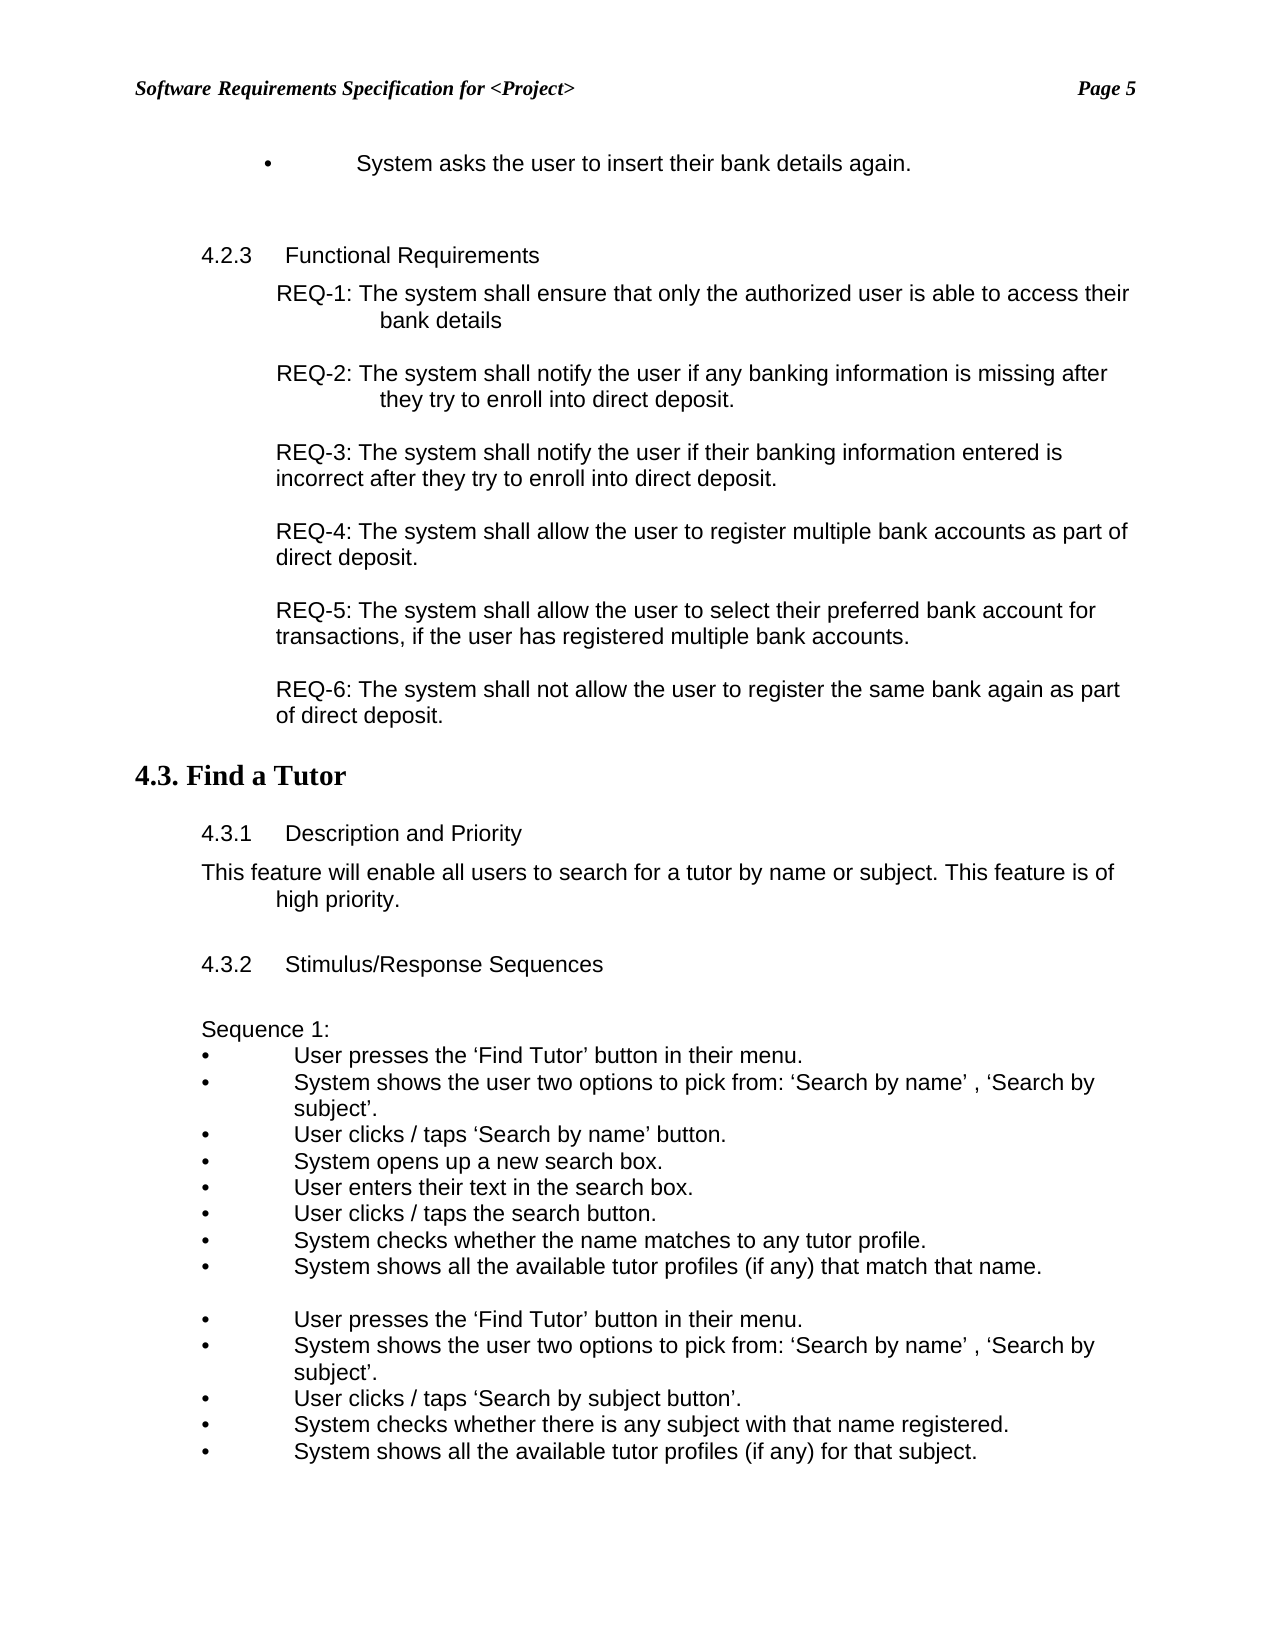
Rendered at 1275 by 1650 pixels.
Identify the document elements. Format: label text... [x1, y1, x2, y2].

text 4.3.2 Stimulus/Response Sequences [201, 951, 1140, 977]
text This feature will enable all users to search for a tutor by name or subject. This feature is of high priority. [201, 859, 1140, 912]
list System shows all the available tutor profiles (if any) for that subject. [201, 1438, 1140, 1464]
text REQ-2: The system shall notify the user if any banking information is missing after they try to enroll into direct deposit. [276, 359, 1140, 412]
list System shows the user two options to pick from: ‘Search by name’ , ‘Search by subject’. [201, 1069, 1140, 1121]
list System shows the user two options to pick from: ‘Search by name’ , ‘Search by subject’. [201, 1332, 1140, 1385]
list User clicks / taps ‘Search by name’ button. [201, 1121, 1140, 1148]
text REQ-1: The system shall ensure that only the authorized user is able to access their bank details [276, 280, 1140, 333]
text Sequence 1: [201, 1016, 1140, 1042]
list User clicks / taps the search button. [201, 1200, 1140, 1227]
text REQ-3: The system shall notify the user if their banking information entered is incorrect after they try to enroll into direct deposit. [201, 438, 1140, 491]
list System asks the user to insert their bank details again. [263, 150, 1140, 203]
list User clicks / taps ‘Search by subject button’. [201, 1385, 1140, 1411]
list User enters their text in the search box. [201, 1174, 1140, 1200]
list System checks whether there is any subject with that name registered. [201, 1411, 1140, 1438]
list System checks whether the name matches to any tutor profile. [201, 1227, 1140, 1253]
text REQ-5: The system shall allow the user to select their preferred bank account for transactions, if the user has registered multiple bank accounts. [201, 597, 1140, 649]
list User presses the ‘Find Tutor’ button in their menu. [201, 1042, 1140, 1069]
list User presses the ‘Find Tutor’ button in their menu. [201, 1306, 1140, 1332]
text 4.3.1 Description and Priority [201, 820, 1140, 847]
list System shows all the available tutor profiles (if any) that match that name. [201, 1253, 1140, 1279]
list System opens up a new search box. [201, 1148, 1140, 1174]
text REQ-6: The system shall not allow the user to register the same bank again as part of direct deposit. [201, 676, 1140, 728]
text REQ-4: The system shall allow the user to register multiple bank accounts as part of direct deposit. [201, 518, 1140, 570]
subtitle Find a Tutor [135, 758, 1140, 791]
text 4.2.3 Functional Requirements [201, 242, 1140, 268]
